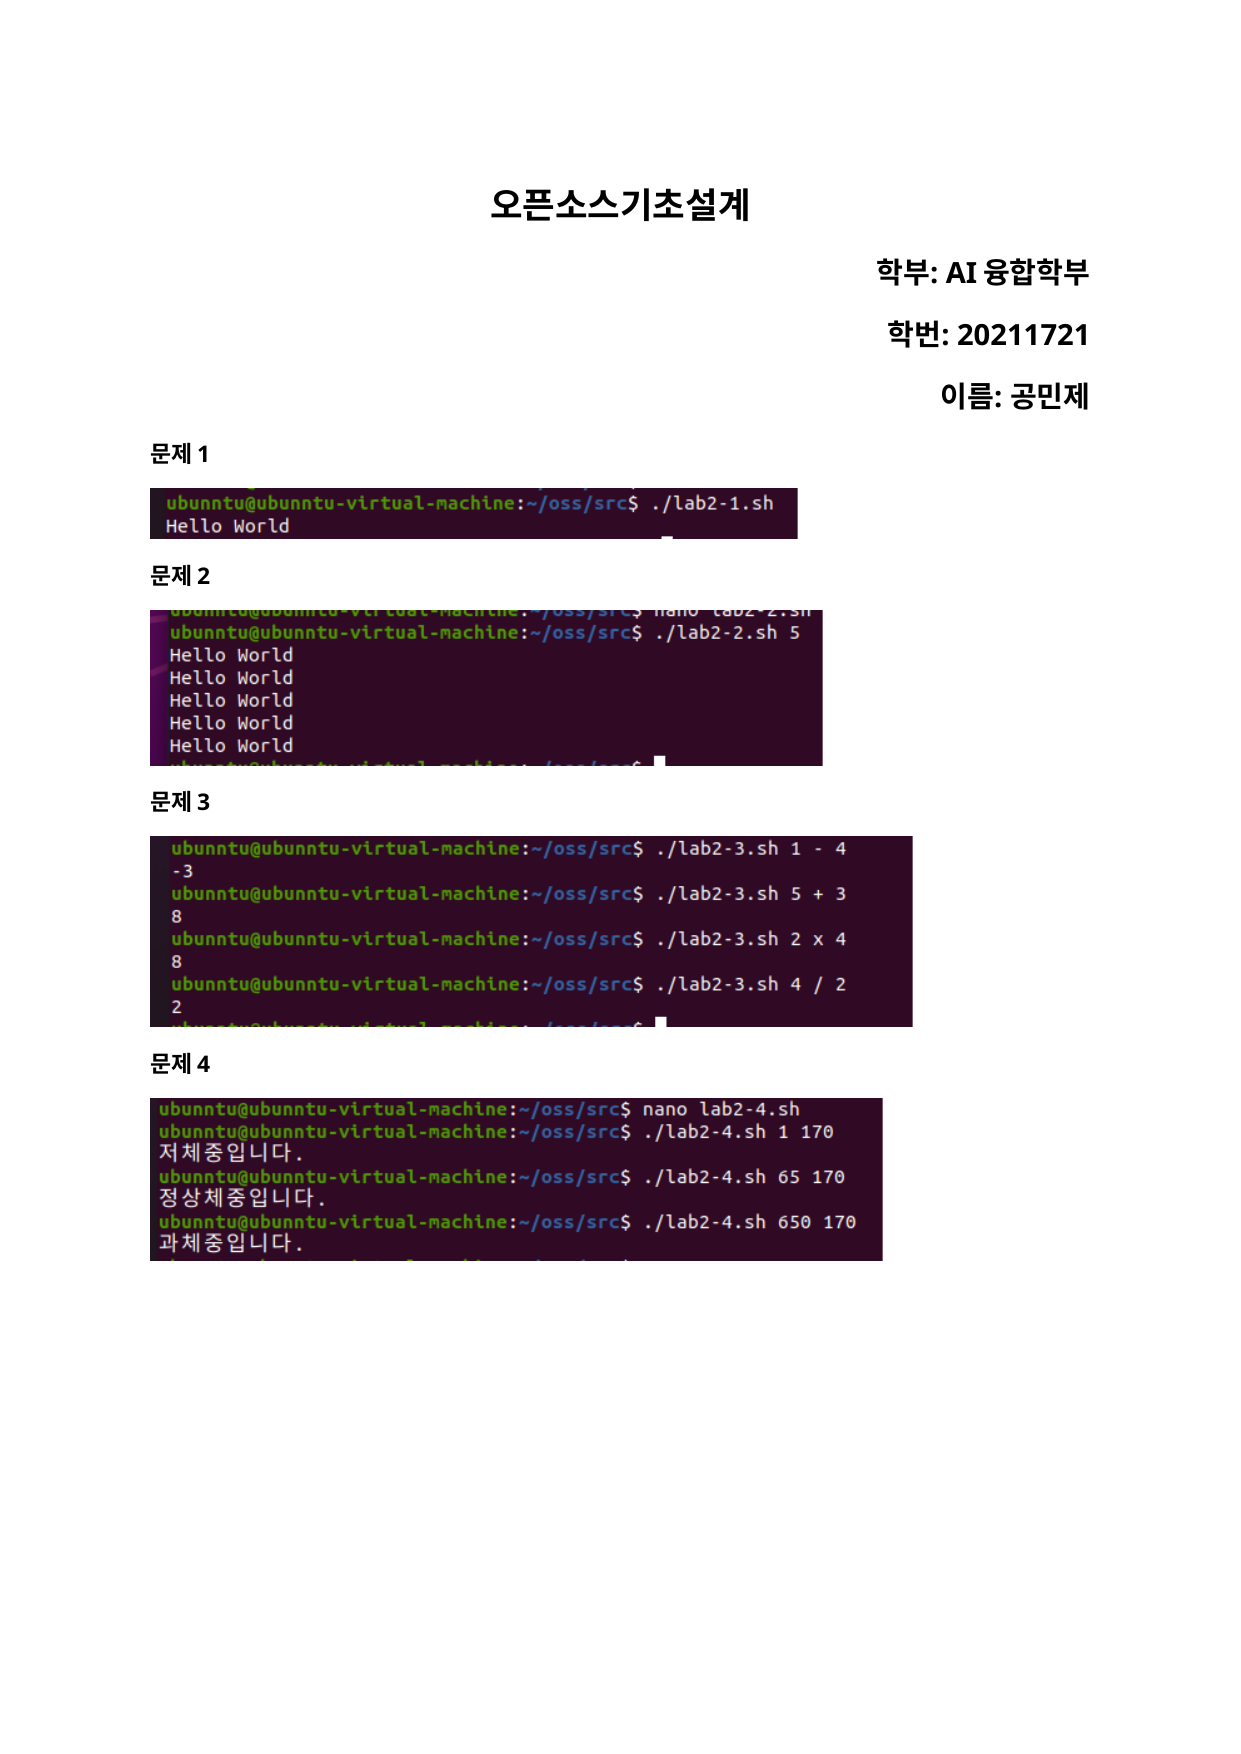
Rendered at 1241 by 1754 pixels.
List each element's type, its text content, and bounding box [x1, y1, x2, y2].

text 학번: 20211721 [150, 312, 1090, 354]
picture [150, 488, 798, 539]
picture [150, 610, 823, 766]
text 이름: 공민제 [150, 374, 1090, 416]
text 문제2 [150, 558, 1090, 591]
text 학부: AI융합학부 [150, 249, 1090, 292]
text 오픈소스기초설계 [150, 177, 1090, 228]
text 문제4 [150, 1046, 1090, 1079]
text 문제1 [150, 436, 1090, 470]
text 문제3 [150, 784, 1090, 818]
picture [150, 1098, 883, 1261]
picture [150, 836, 913, 1027]
